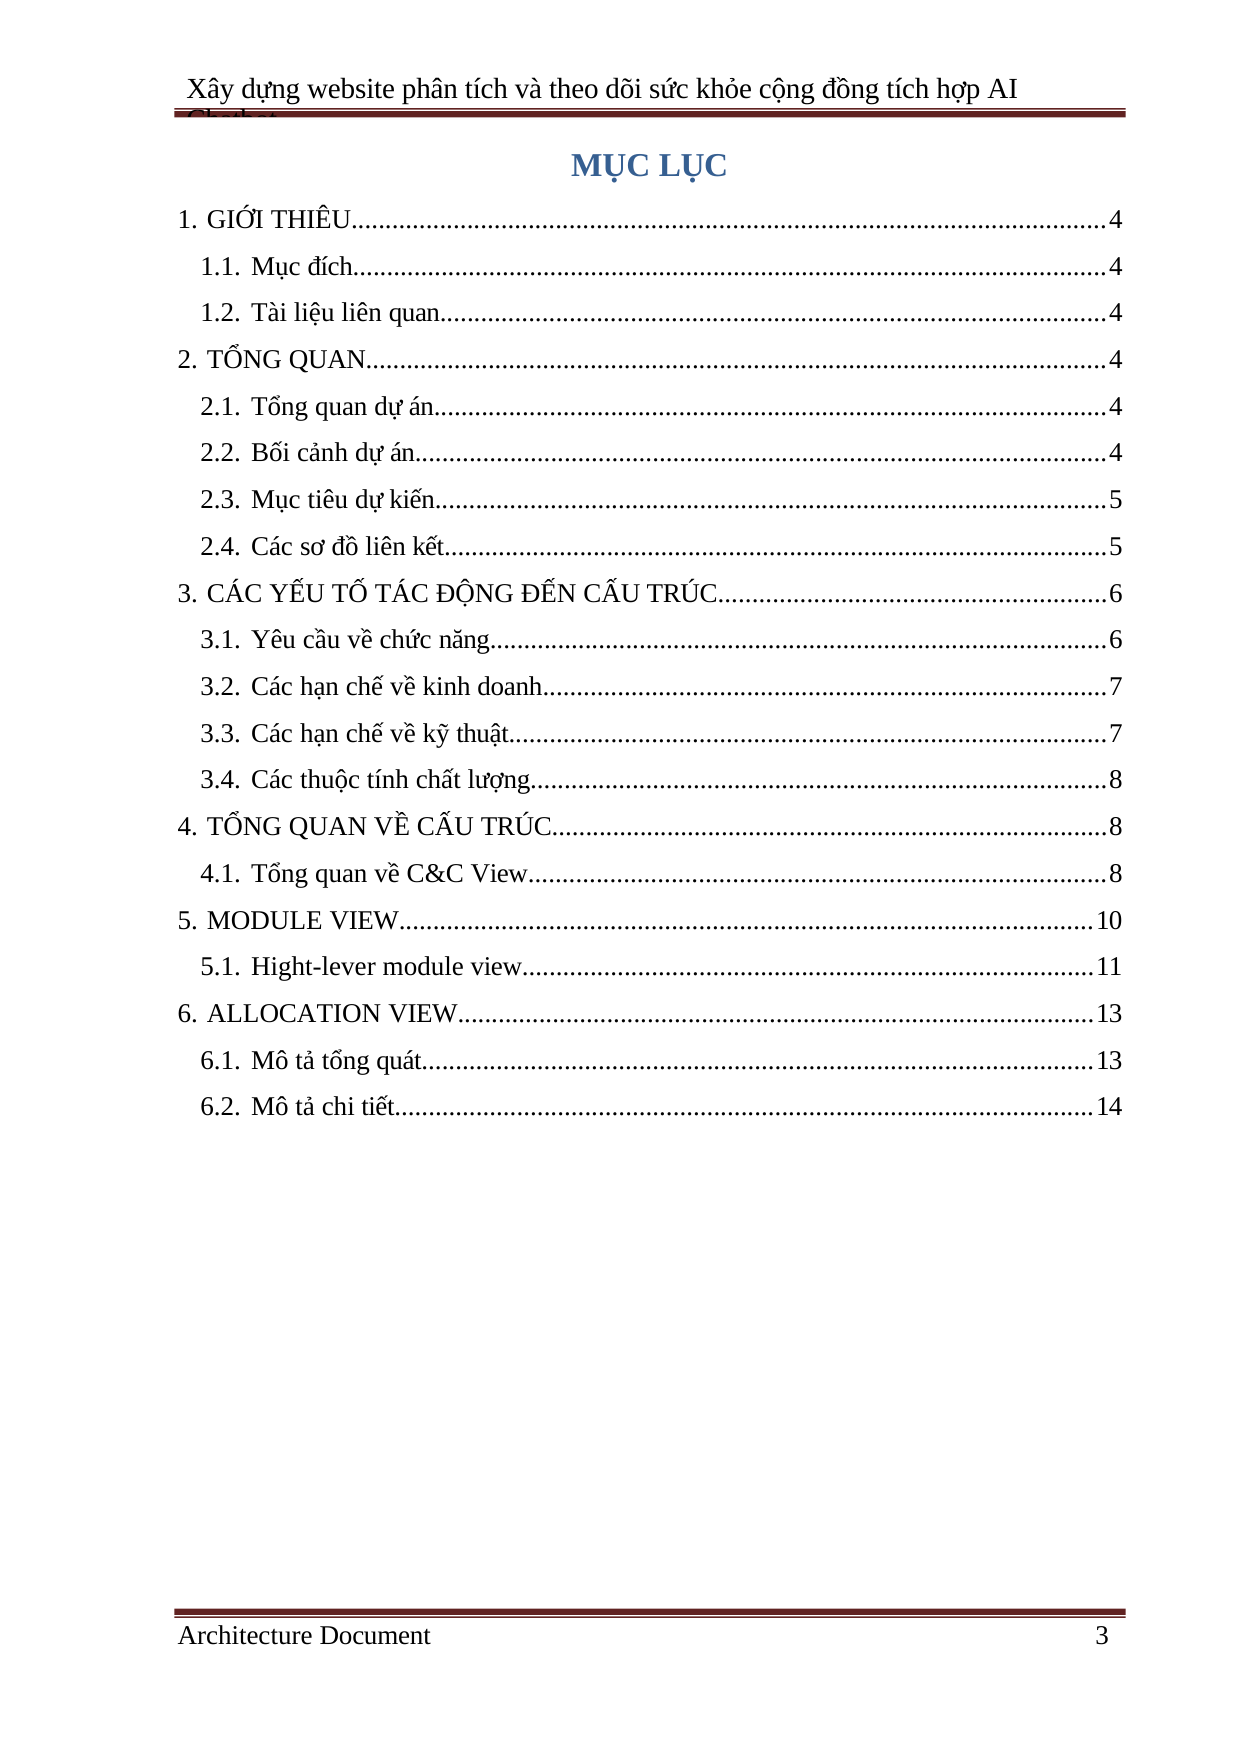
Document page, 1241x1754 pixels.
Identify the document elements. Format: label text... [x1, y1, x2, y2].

text MỤC LỤC [303, 146, 996, 184]
